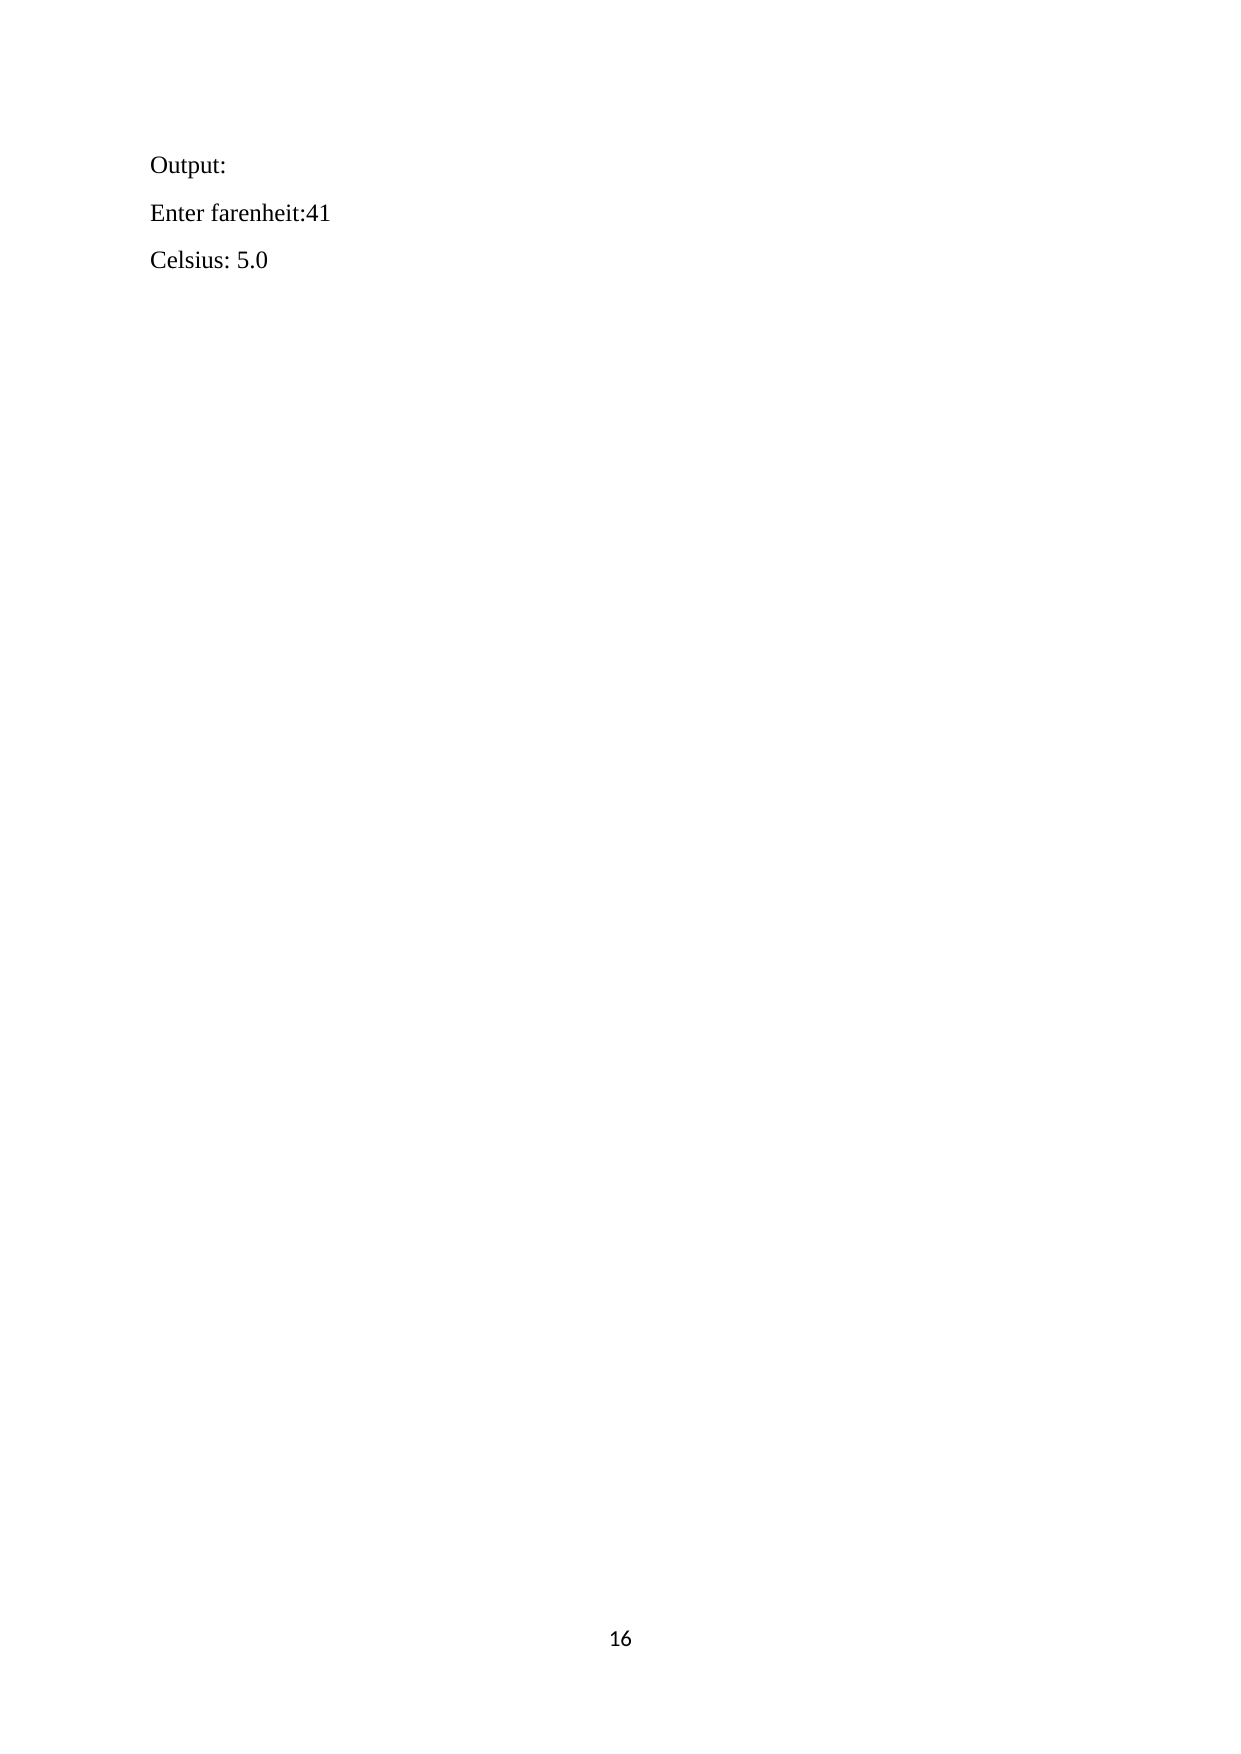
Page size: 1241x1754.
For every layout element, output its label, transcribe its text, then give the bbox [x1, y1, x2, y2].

text Enter farenheit:41 [150, 198, 1090, 226]
text Celsius: 5.0 [150, 245, 1090, 274]
text Output: [150, 150, 1090, 179]
